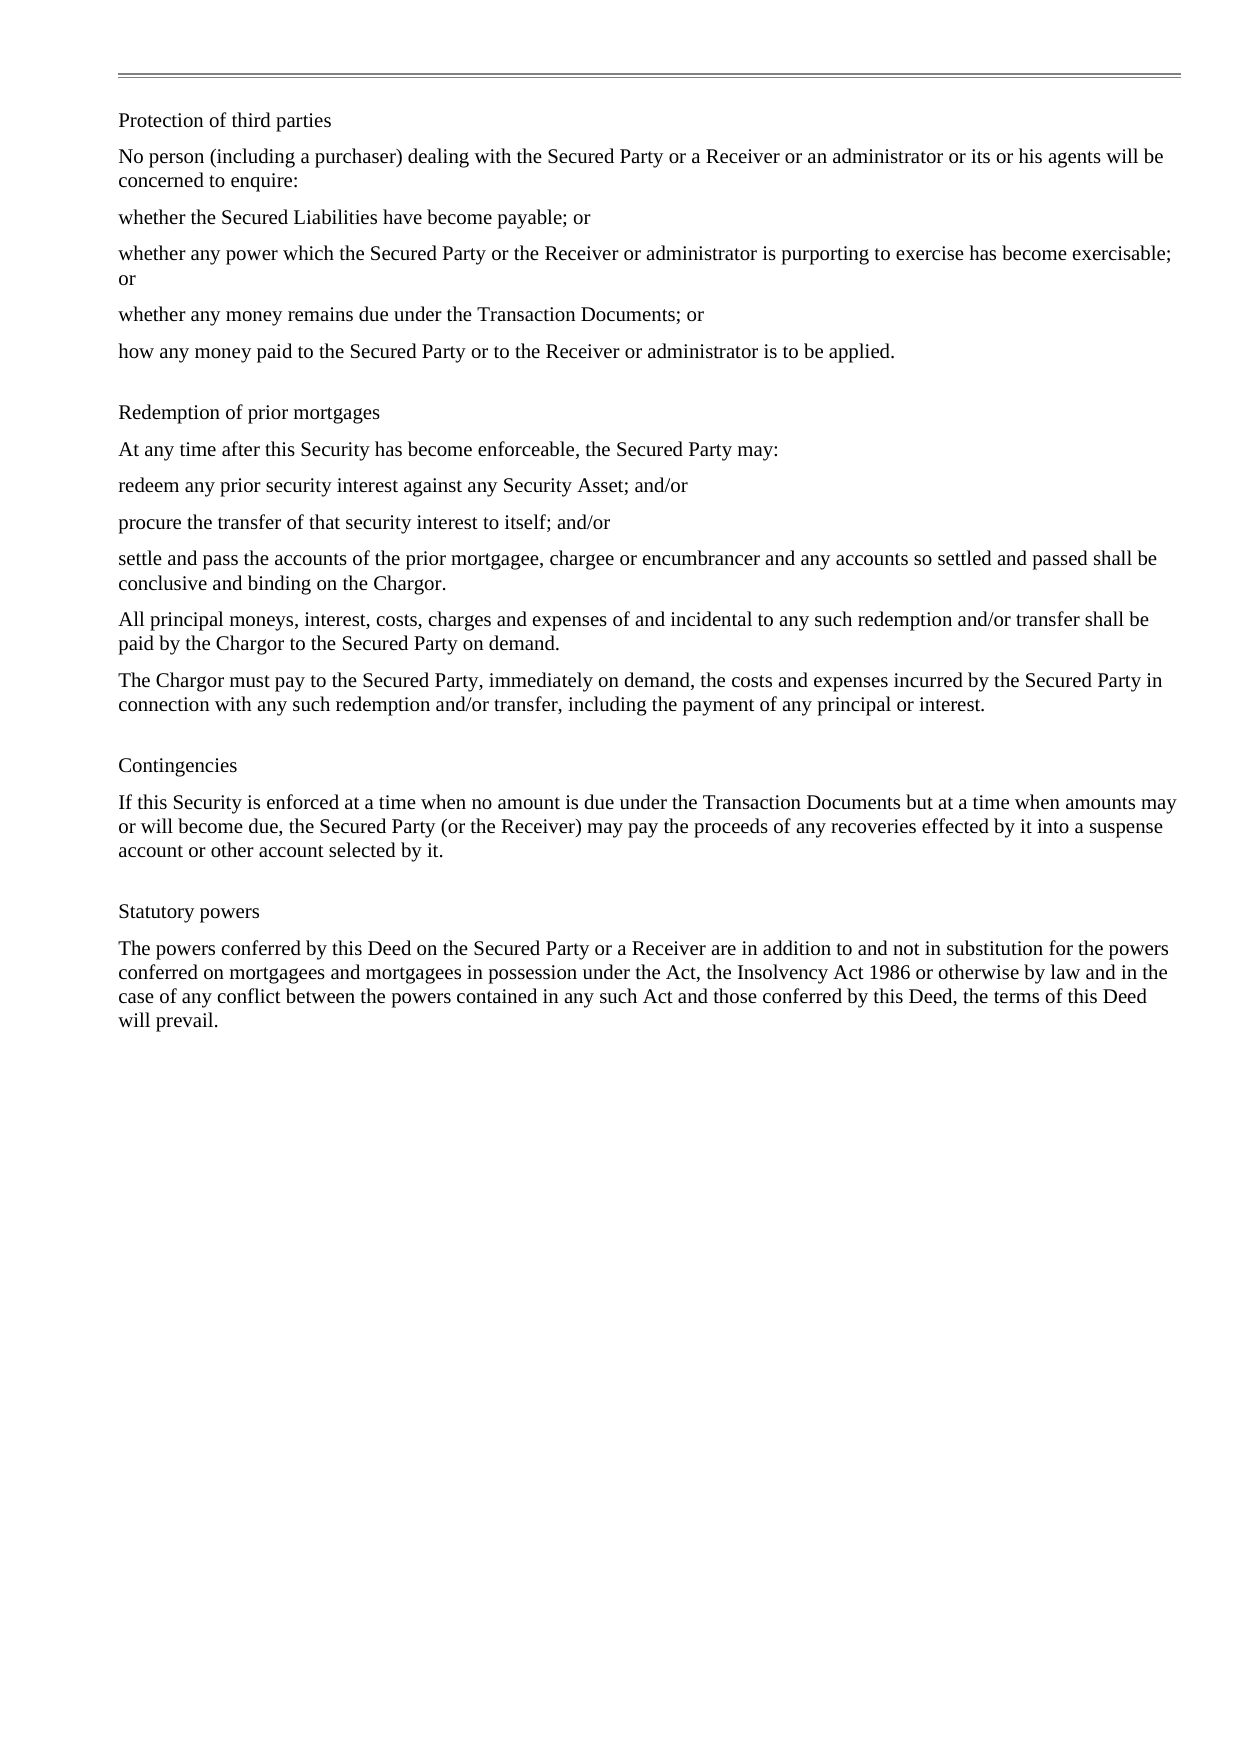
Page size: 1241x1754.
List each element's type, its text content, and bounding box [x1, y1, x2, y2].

text Protection of third parties [118, 108, 1181, 132]
text If this Security is enforced at a time when no amount is due under the Transaction Documents but at a time when amounts may or will become due, the Secured Party (or the Receiver) may pay the proceeds of any recoveries effected by it into a suspense account or other account selected by it. [118, 790, 1181, 862]
text Statutory powers [118, 899, 1181, 923]
text Contingencies [118, 753, 1181, 777]
text whether any power which the Secured Party or the Receiver or administrator is purporting to exercise has become exercisable; or [118, 241, 1181, 289]
text The Chargor must pay to the Secured Party, immediately on demand, the costs and expenses incurred by the Secured Party in connection with any such redemption and/or transfer, including the payment of any principal or interest. [118, 668, 1181, 716]
text Redemption of prior mortgages [118, 400, 1181, 424]
text whether the Secured Liabilities have become payable; or [118, 205, 1181, 229]
text whether any money remains due under the Transaction Documents; or [118, 302, 1181, 326]
text No person (including a purchaser) dealing with the Secured Party or a Receiver or an administrator or its or his agents will be concerned to enquire: [118, 144, 1181, 192]
text redeem any prior security interest against any Security Asset; and/or [118, 473, 1181, 497]
text At any time after this Security has become enforceable, the Secured Party may: [118, 437, 1181, 461]
text The powers conferred by this Deed on the Secured Party or a Receiver are in addition to and not in substitution for the powers conferred on mortgagees and mortgagees in possession under the Act, the Insolvency Act 1986 or otherwise by law and in the case of any conflict between the powers contained in any such Act and those conferred by this Deed, the terms of this Deed will prevail. [118, 936, 1181, 1032]
text settle and pass the accounts of the prior mortgagee, chargee or encumbrancer and any accounts so settled and passed shall be conclusive and binding on the Chargor. [118, 546, 1181, 594]
text All principal moneys, interest, costs, charges and expenses of and incidental to any such redemption and/or transfer shall be paid by the Chargor to the Secured Party on demand. [118, 607, 1181, 655]
text procure the transfer of that security interest to itself; and/or [118, 510, 1181, 534]
text how any money paid to the Secured Party or to the Receiver or administrator is to be applied. [118, 338, 1181, 363]
